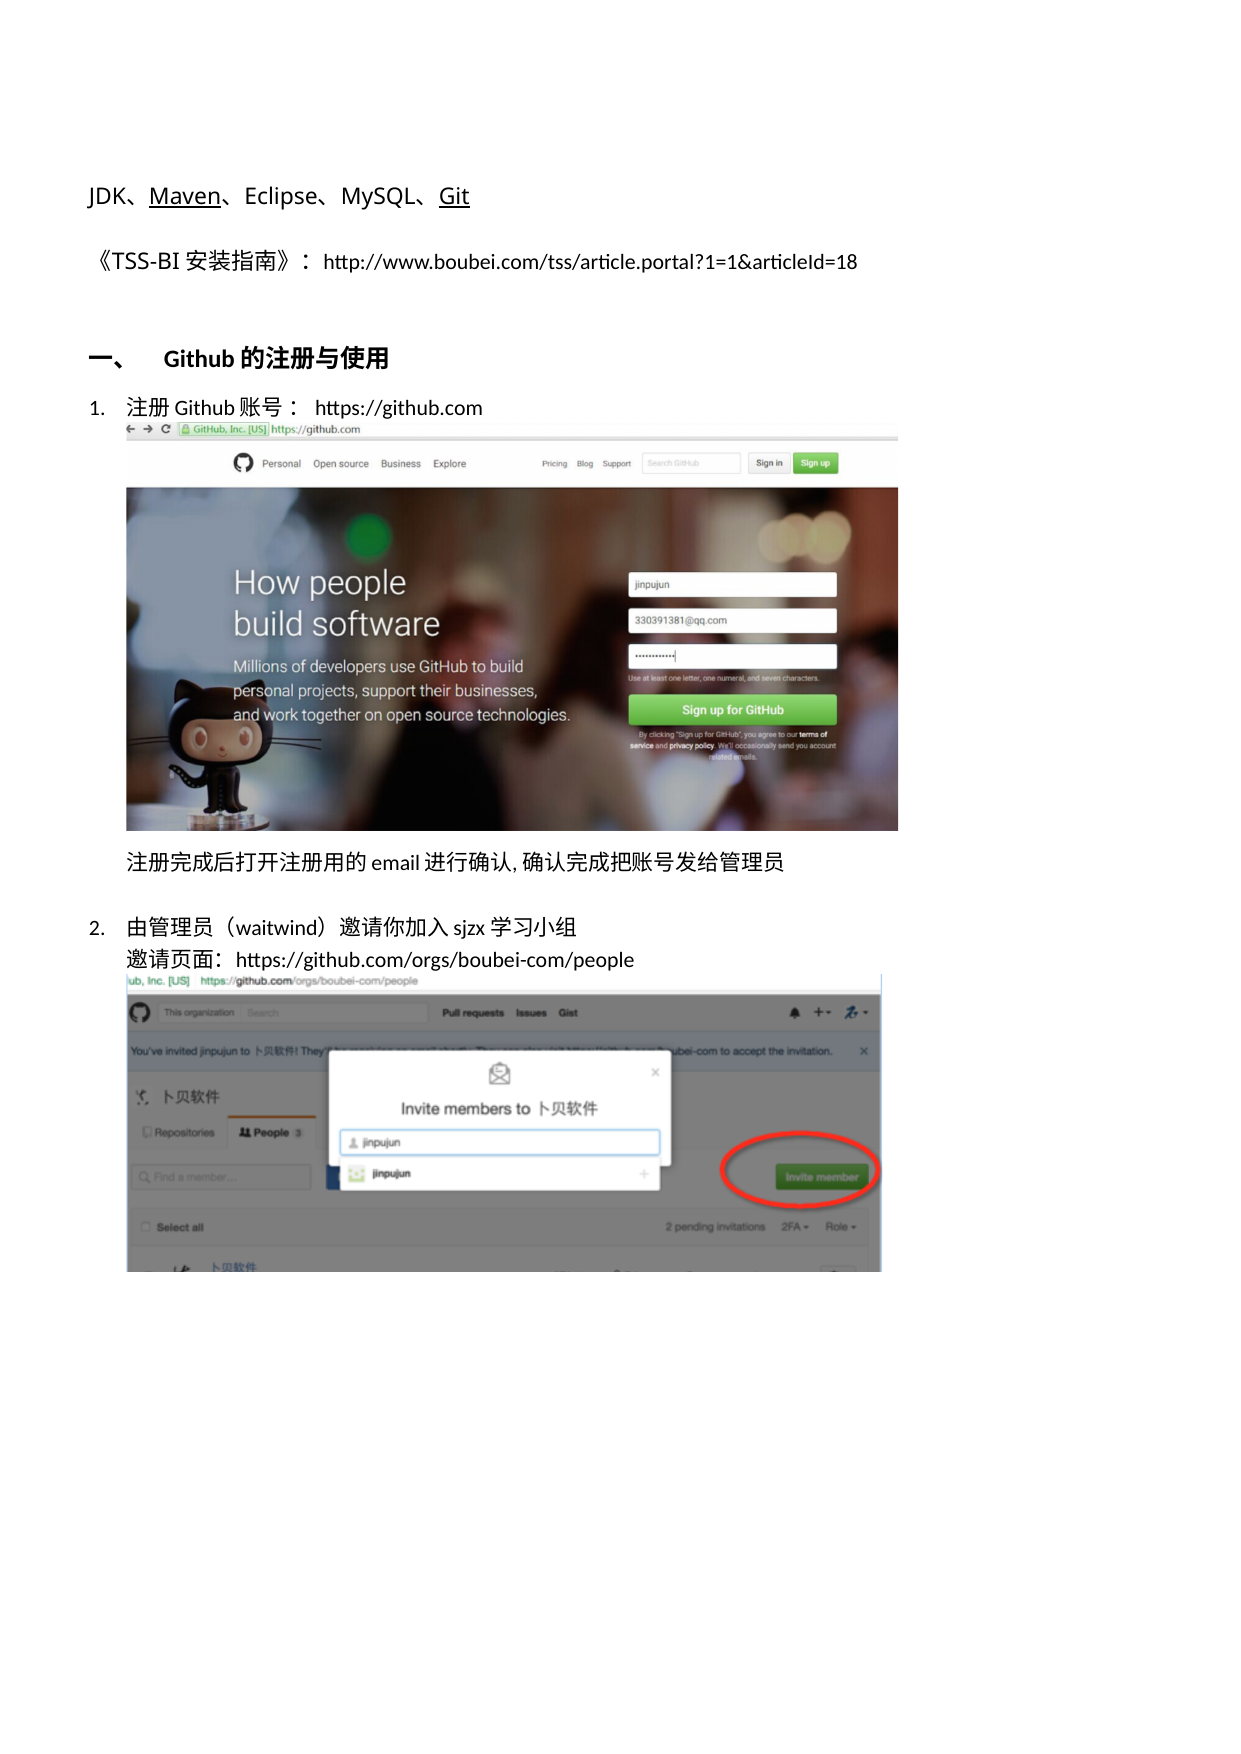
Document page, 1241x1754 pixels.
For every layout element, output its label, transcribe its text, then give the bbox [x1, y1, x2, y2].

text 《TSS-BI 安装指南》：http://www.boubei.com/tss/article.portal?1=1&articleId=18 [89, 227, 1019, 292]
list 注册完成后打开注册用的email进行确认, 确认完成把账号发给管理员 [126, 844, 1019, 877]
text JDK、Maven、Eclipse、MySQL、Git [89, 162, 1019, 227]
list 邀请页面：https://github.com/orgs/boubei-com/people [126, 942, 1113, 974]
subtitle Github的注册与使用 [89, 324, 1019, 389]
picture [126, 422, 899, 831]
picture [126, 974, 883, 1272]
list 注册Github账号 ： https://github.com [89, 389, 1019, 422]
list 由管理员（waitwind）邀请你加入sjzx 学习小组 [89, 909, 1113, 942]
